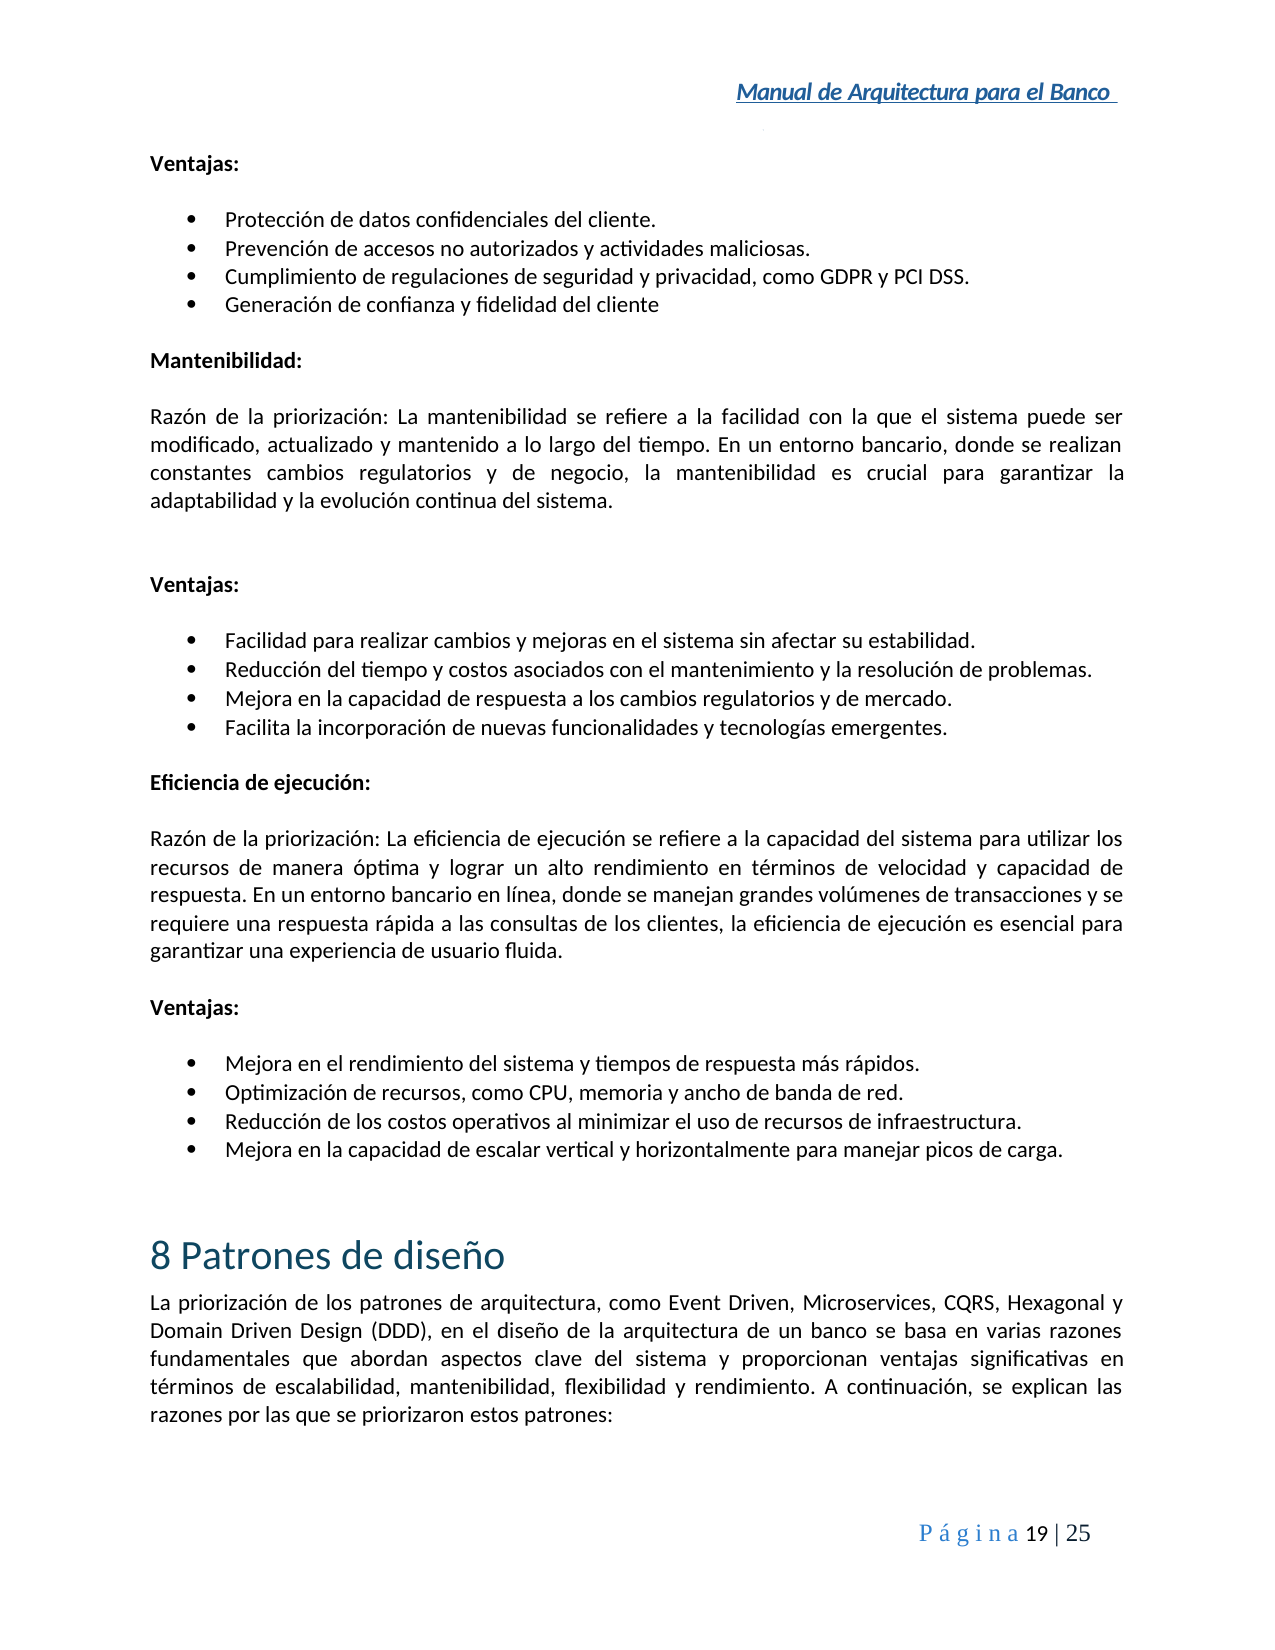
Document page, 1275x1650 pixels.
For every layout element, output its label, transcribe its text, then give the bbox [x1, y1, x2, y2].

list Generación de confianza y fidelidad del cliente [187, 290, 1164, 318]
list Protección de datos confidenciales del cliente. [187, 205, 1164, 233]
subtitle Mantenibilidad: [150, 346, 1164, 374]
list Prevención de accesos no autorizados y actividades maliciosas. [187, 233, 1164, 262]
subtitle Eficiencia de ejecución: [150, 768, 1164, 796]
text Razón de la priorización: La mantenibilidad se refiere a la facilidad con la que el sistema puede ser modificado, actualizado y mantenido a lo largo del tiempo. En un entorno bancario, donde se realizan constantes cambios regulatorios y de negocio, la mantenibilidad es crucial para garantizar la adaptabilidad y la evolución continua del sistema. [150, 402, 1124, 514]
subtitle Ventajas: [150, 149, 1164, 177]
list Reducción del tiempo y costos asociados con el mantenimiento y la resolución de problemas. [187, 654, 1164, 683]
subtitle Patrones de diseño [150, 1229, 1164, 1279]
text Razón de la priorización: La eficiencia de ejecución se refiere a la capacidad del sistema para utilizar los recursos de manera óptima y lograr un alto rendimiento en términos de velocidad y capacidad de respuesta. En un entorno bancario en línea, donde se manejan grandes volúmenes de transacciones y se requiere una respuesta rápida a las consultas de los clientes, la eficiencia de ejecución es esencial para garantizar una experiencia de usuario fluida. [150, 824, 1125, 965]
list Facilita la incorporación de nuevas funcionalidades y tecnologías emergentes. [187, 713, 1164, 741]
list Mejora en la capacidad de escalar vertical y horizontalmente para manejar picos de carga. [187, 1135, 1164, 1163]
list Cumplimiento de regulaciones de seguridad y privacidad, como GDPR y PCI DSS. [187, 262, 1164, 290]
list Mejora en el rendimiento del sistema y tiempos de respuesta más rápidos. [187, 1049, 1164, 1077]
subtitle Ventajas: [150, 570, 1164, 598]
text La priorización de los patrones de arquitectura, como Event Driven, Microservices, CQRS, Hexagonal y Domain Driven Design (DDD), en el diseño de la arquitectura de un banco se basa en varias razones fundamentales que abordan aspectos clave del sistema y proporcionan ventajas significativas en términos de escalabilidad, mantenibilidad, flexibilidad y rendimiento. A continuación, se explican las razones por las que se priorizaron estos patrones: [150, 1288, 1125, 1428]
list Facilidad para realizar cambios y mejoras en el sistema sin afectar su estabilidad. [187, 626, 1164, 654]
list Mejora en la capacidad de respuesta a los cambios regulatorios y de mercado. [187, 683, 1164, 712]
list Optimización de recursos, como CPU, memoria y ancho de banda de red. [187, 1077, 1164, 1106]
list Reducción de los costos operativos al minimizar el uso de recursos de infraestructura. [187, 1106, 1164, 1135]
subtitle Ventajas: [150, 993, 1164, 1021]
